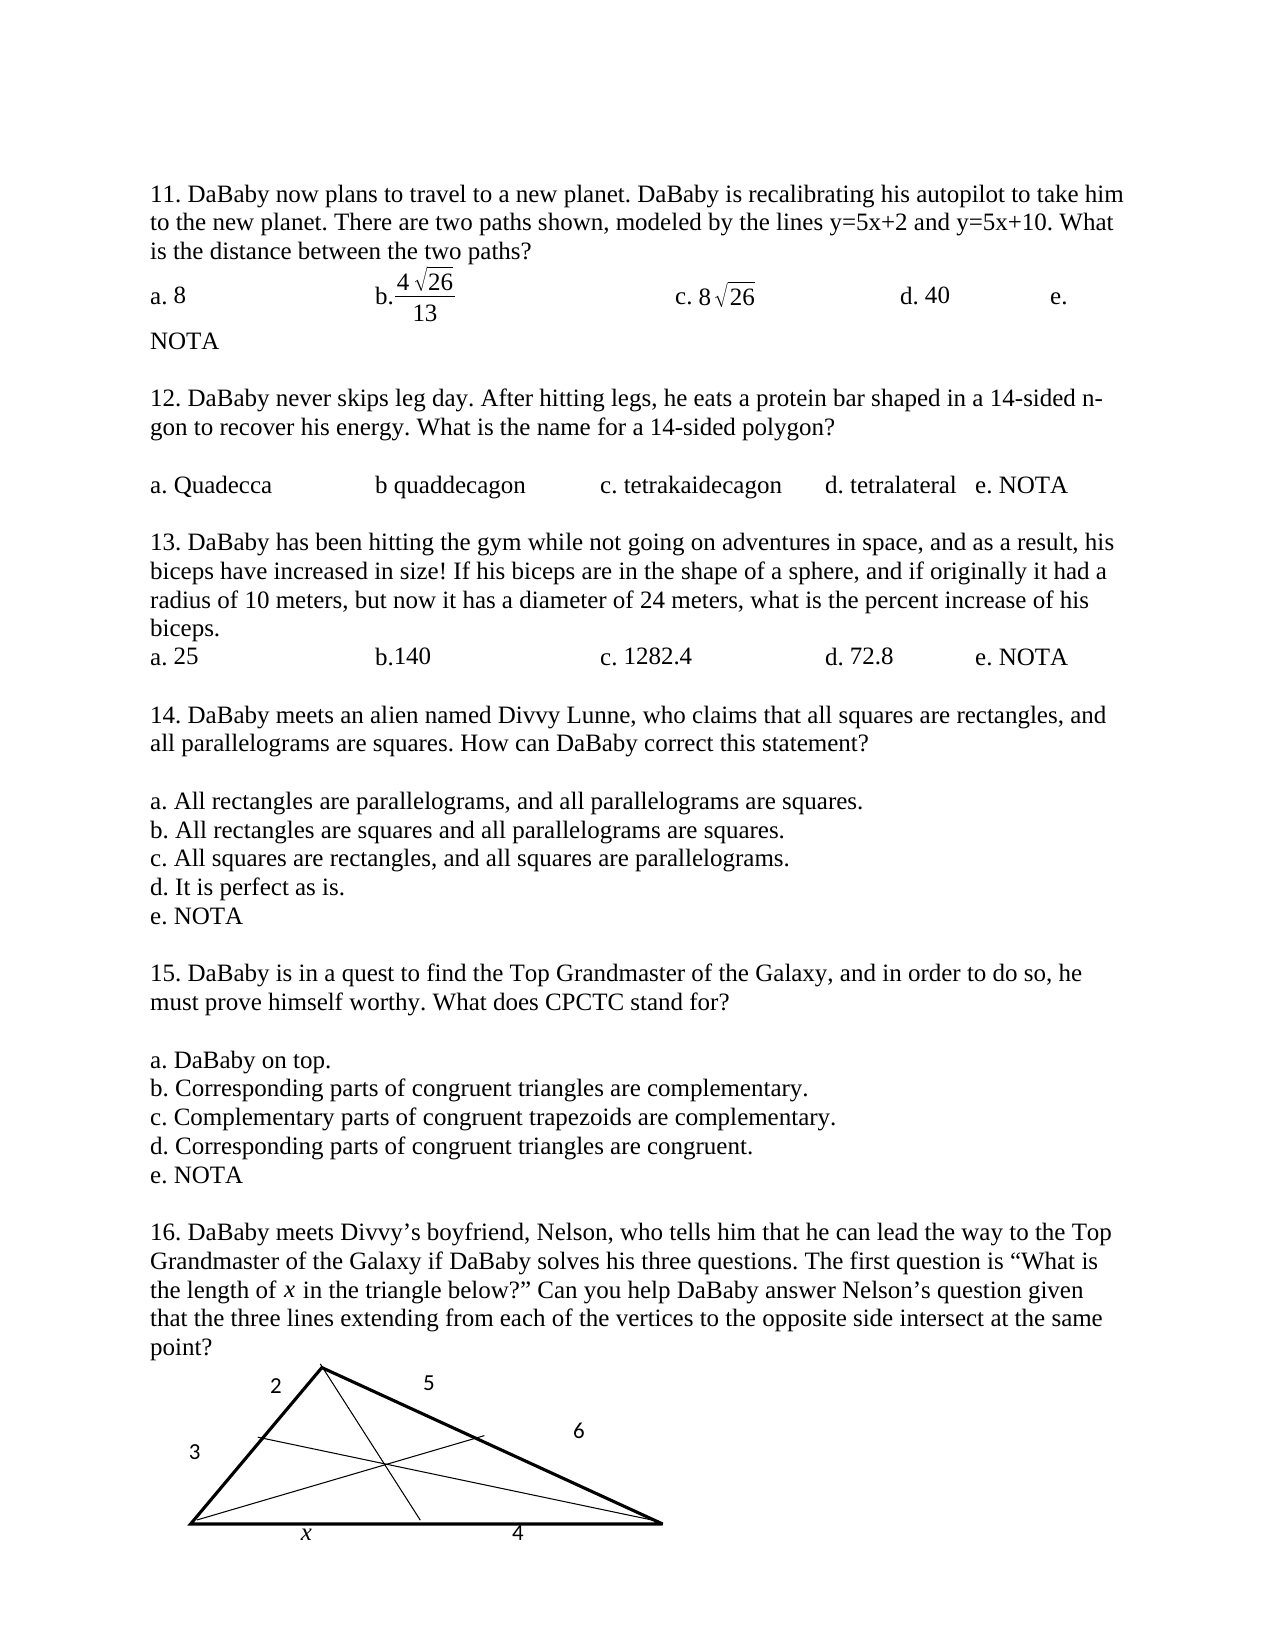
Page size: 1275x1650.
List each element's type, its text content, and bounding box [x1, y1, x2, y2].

text b. Corresponding parts of congruent triangles are complementary. [150, 1073, 1125, 1102]
text 15. DaBaby is in a quest to find the Top Grandmaster of the Galaxy, and in order to do so, he must prove himself worthy. What does CPCTC stand for? [150, 958, 1125, 1016]
text e. NOTA [150, 1160, 1125, 1188]
text a. All rectangles are parallelograms, and all parallelograms are squares. [150, 786, 1125, 815]
text c. All squares are rectangles, and all squares are parallelograms. [150, 843, 1125, 872]
text d. It is perfect as is. [150, 872, 1125, 901]
text 11. DaBaby now plans to travel to a new planet. DaBaby is recalibrating his autopilot to take him to the new planet. There are two paths shown, modeled by the lines y=5x+2 and y=5x+10. What is the distance between the two paths? [150, 179, 1125, 265]
text 14. DaBaby meets an alien named Divvy Lunne, who claims that all squares are rectangles, and all parallelograms are squares. How can DaBaby correct this statement? [150, 700, 1125, 757]
text a. b. c. d. e. NOTA [150, 265, 1125, 355]
text e. NOTA [150, 901, 1125, 930]
text 13. DaBaby has been hitting the gym while not going on adventures in space, and as a result, his biceps have increased in size! If his biceps are in the shape of a sphere, and if originally it had a radius of 10 meters, but now it has a diameter of 24 meters, what is the percent increase of his biceps. [150, 527, 1125, 642]
text b. All rectangles are squares and all parallelograms are squares. [150, 815, 1125, 843]
text a. Quadecca b quaddecagon c. tetrakaidecagon d. tetralateral e. NOTA [150, 470, 1125, 498]
text c. Complementary parts of congruent trapezoids are complementary. [150, 1102, 1125, 1131]
text d. Corresponding parts of congruent triangles are congruent. [150, 1131, 1125, 1160]
text a. DaBaby on top. [150, 1045, 1125, 1073]
text a. b. c. d. e. NOTA [150, 642, 1125, 671]
text 16. DaBaby meets Divvy’s boyfriend, Nelson, who tells him that he can lead the way to the Top Grandmaster of the Galaxy if DaBaby solves his three questions. The first question is “What is the length of in the triangle below?” Can you help DaBaby answer Nelson’s question given that the three lines extending from each of the vertices to the opposite side intersect at the same point? [150, 1217, 1125, 1361]
text 12. DaBaby never skips leg day. After hitting legs, he eats a protein bar shaped in a 14-sided n-gon to recover his energy. What is the name for a 14-sided polygon? [150, 383, 1125, 441]
